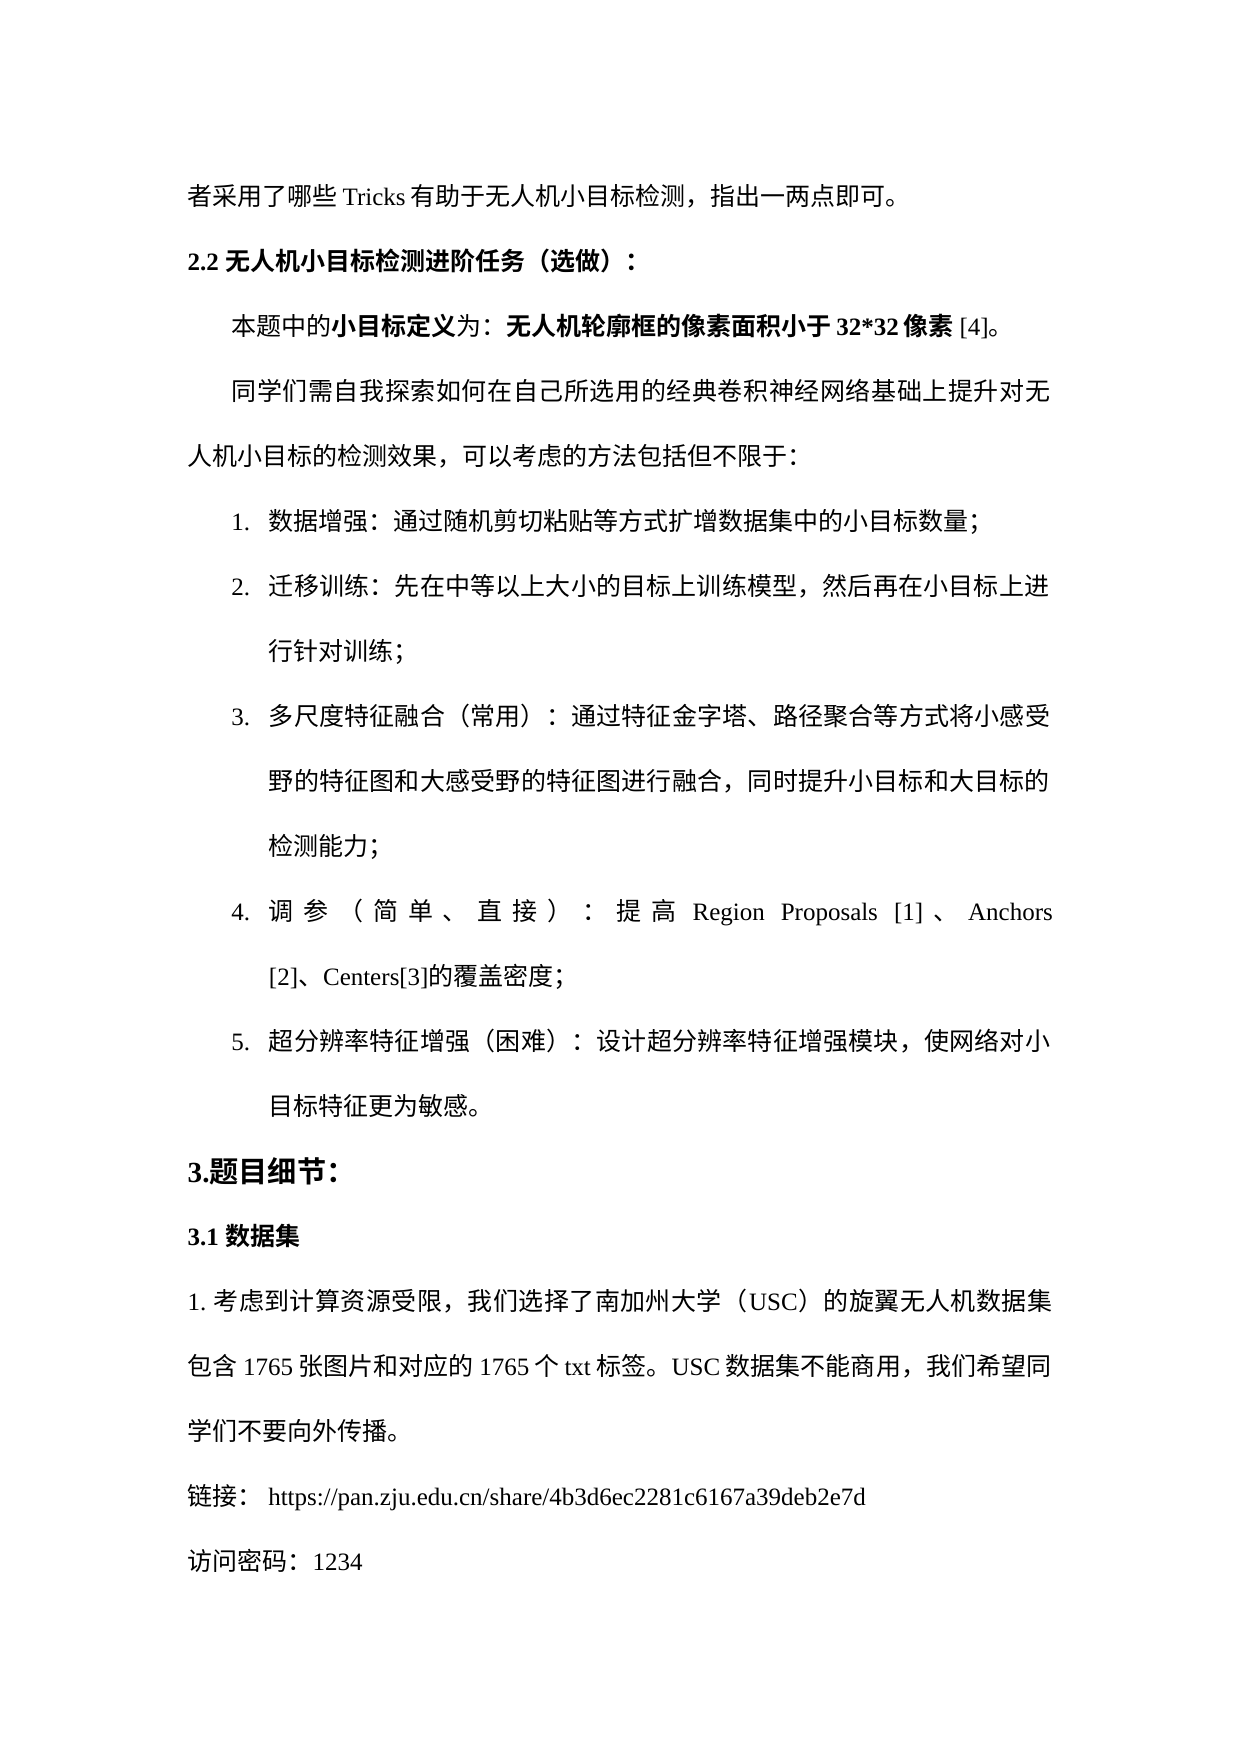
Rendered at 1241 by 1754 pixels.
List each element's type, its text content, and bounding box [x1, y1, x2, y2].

text 3.题目细节： [187, 1137, 1053, 1202]
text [187, 162, 1053, 227]
text 访问密码：1234 [187, 1527, 1053, 1592]
text 3.1 数据集 [187, 1202, 1053, 1267]
list 迁移训练：先在中等以上大小的目标上训练模型，然后再在小目标上进行针对训练； [231, 552, 1053, 682]
text 本题中的小目标定义为：无人机轮廓框的像素面积小于32*32像素 [4]。 [187, 292, 1053, 357]
list 调参（简单、直接）：提高Region Proposals [1]、Anchors [2]、Centers[3]的覆盖密度； [231, 877, 1053, 1007]
text 同学们需自我探索如何在自己所选用的经典卷积神经网络基础上提升对无人机小目标的检测效果，可以考虑的方法包括但不限于： [187, 357, 1053, 487]
list 多尺度特征融合（常用）：通过特征金字塔、路径聚合等方式将小感受野的特征图和大感受野的特征图进行融合，同时提升小目标和大目标的检测能力； [231, 682, 1053, 877]
list 超分辨率特征增强（困难）：设计超分辨率特征增强模块，使网络对小目标特征更为敏感。 [231, 1007, 1053, 1137]
text 2.2 无人机小目标检测进阶任务（选做）： [187, 227, 1053, 292]
text 链接： https://pan.zju.edu.cn/share/4b3d6ec2281c6167a39deb2e7d [187, 1462, 1053, 1527]
text 1. 考虑到计算资源受限，我们选择了南加州大学（USC）的旋翼无人机数据集包含1765张图片和对应的1765个txt标签。USC数据集不能商用，我们希望同学们不要向外传播。 [187, 1267, 1053, 1462]
list 数据增强：通过随机剪切粘贴等方式扩增数据集中的小目标数量； [231, 487, 1053, 552]
